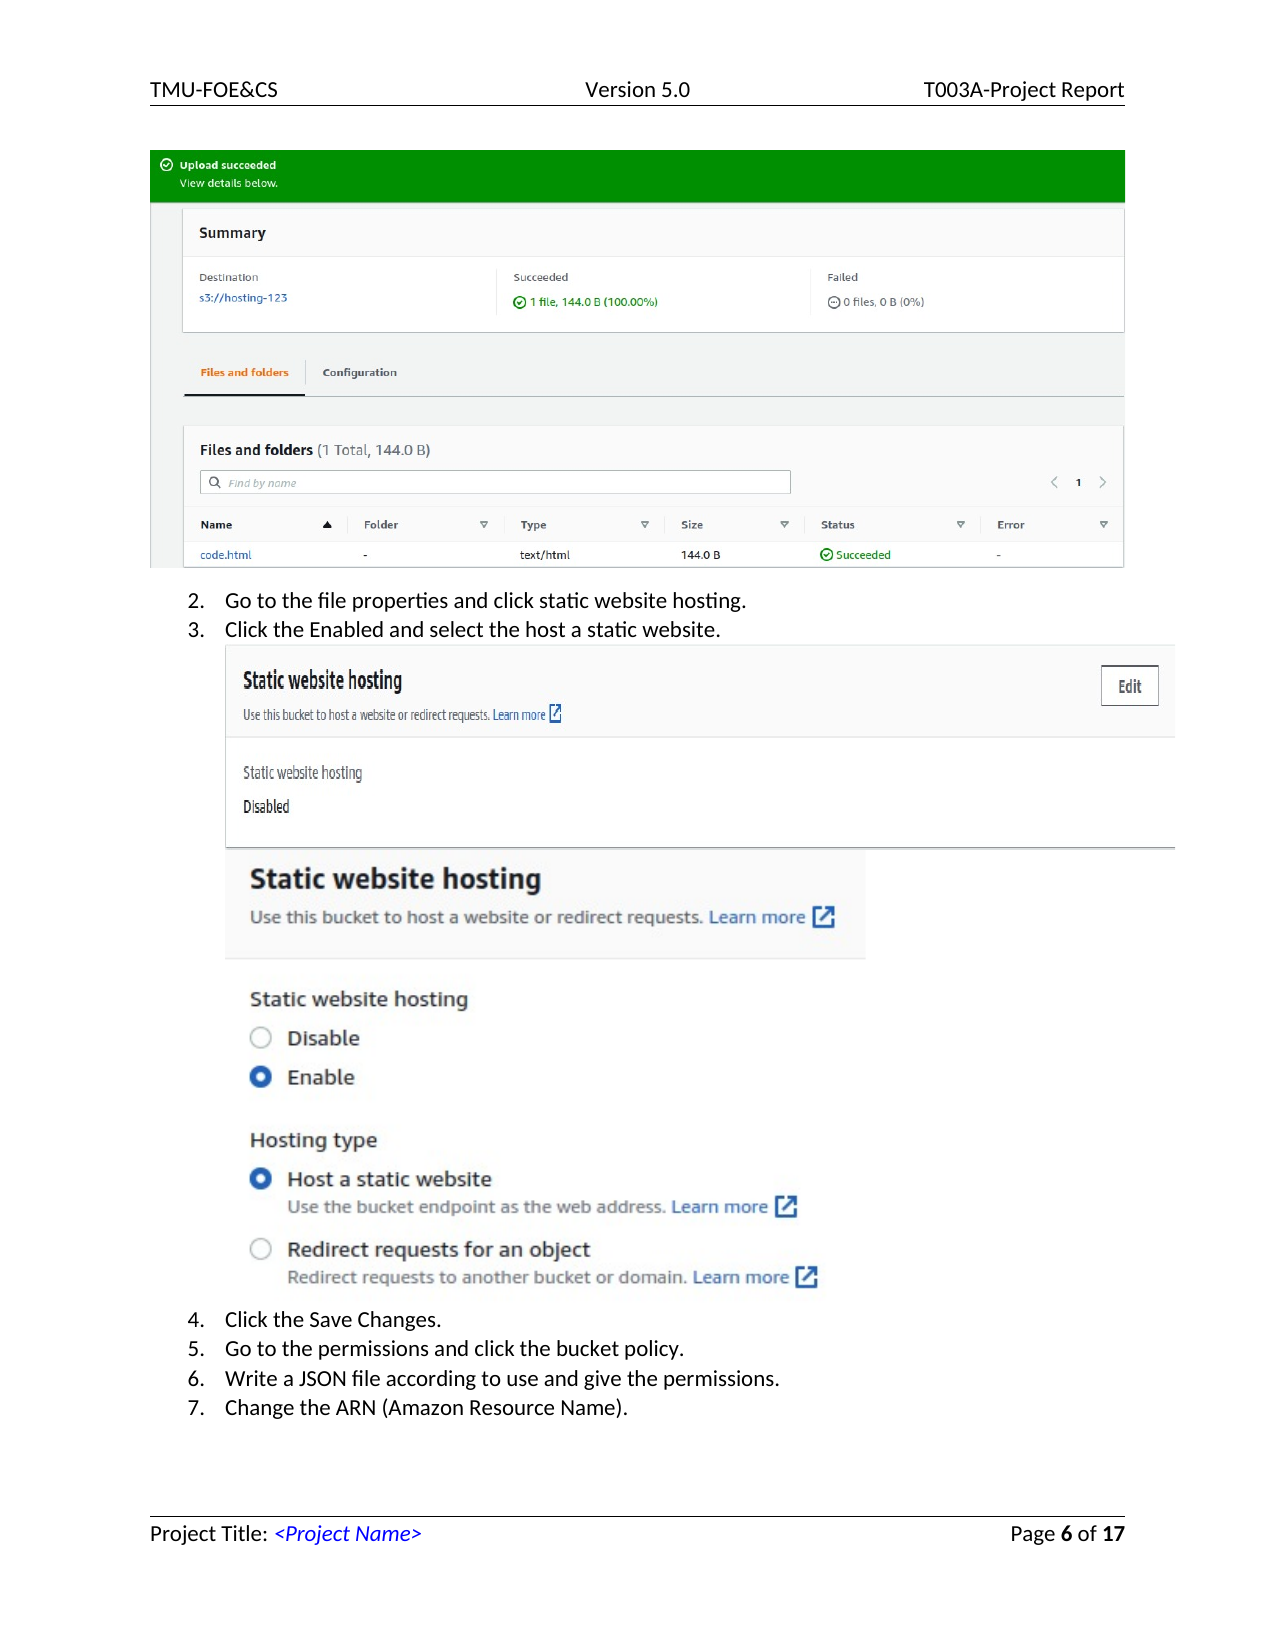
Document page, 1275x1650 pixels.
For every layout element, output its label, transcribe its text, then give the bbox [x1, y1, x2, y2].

list Go to the permissions and click the bucket policy. [187, 1334, 1125, 1363]
picture [150, 150, 1125, 568]
list Click the Save Changes. [187, 1305, 1125, 1333]
list Change the ARN (Amazon Resource Name). [187, 1393, 1125, 1421]
list Go to the file properties and click static website hosting. [187, 586, 1125, 614]
list Click the Enabled and select the host a static website. [187, 615, 1125, 849]
list Write a JSON file according to use and give the permissions. [187, 1364, 1125, 1392]
picture [225, 644, 1175, 1304]
